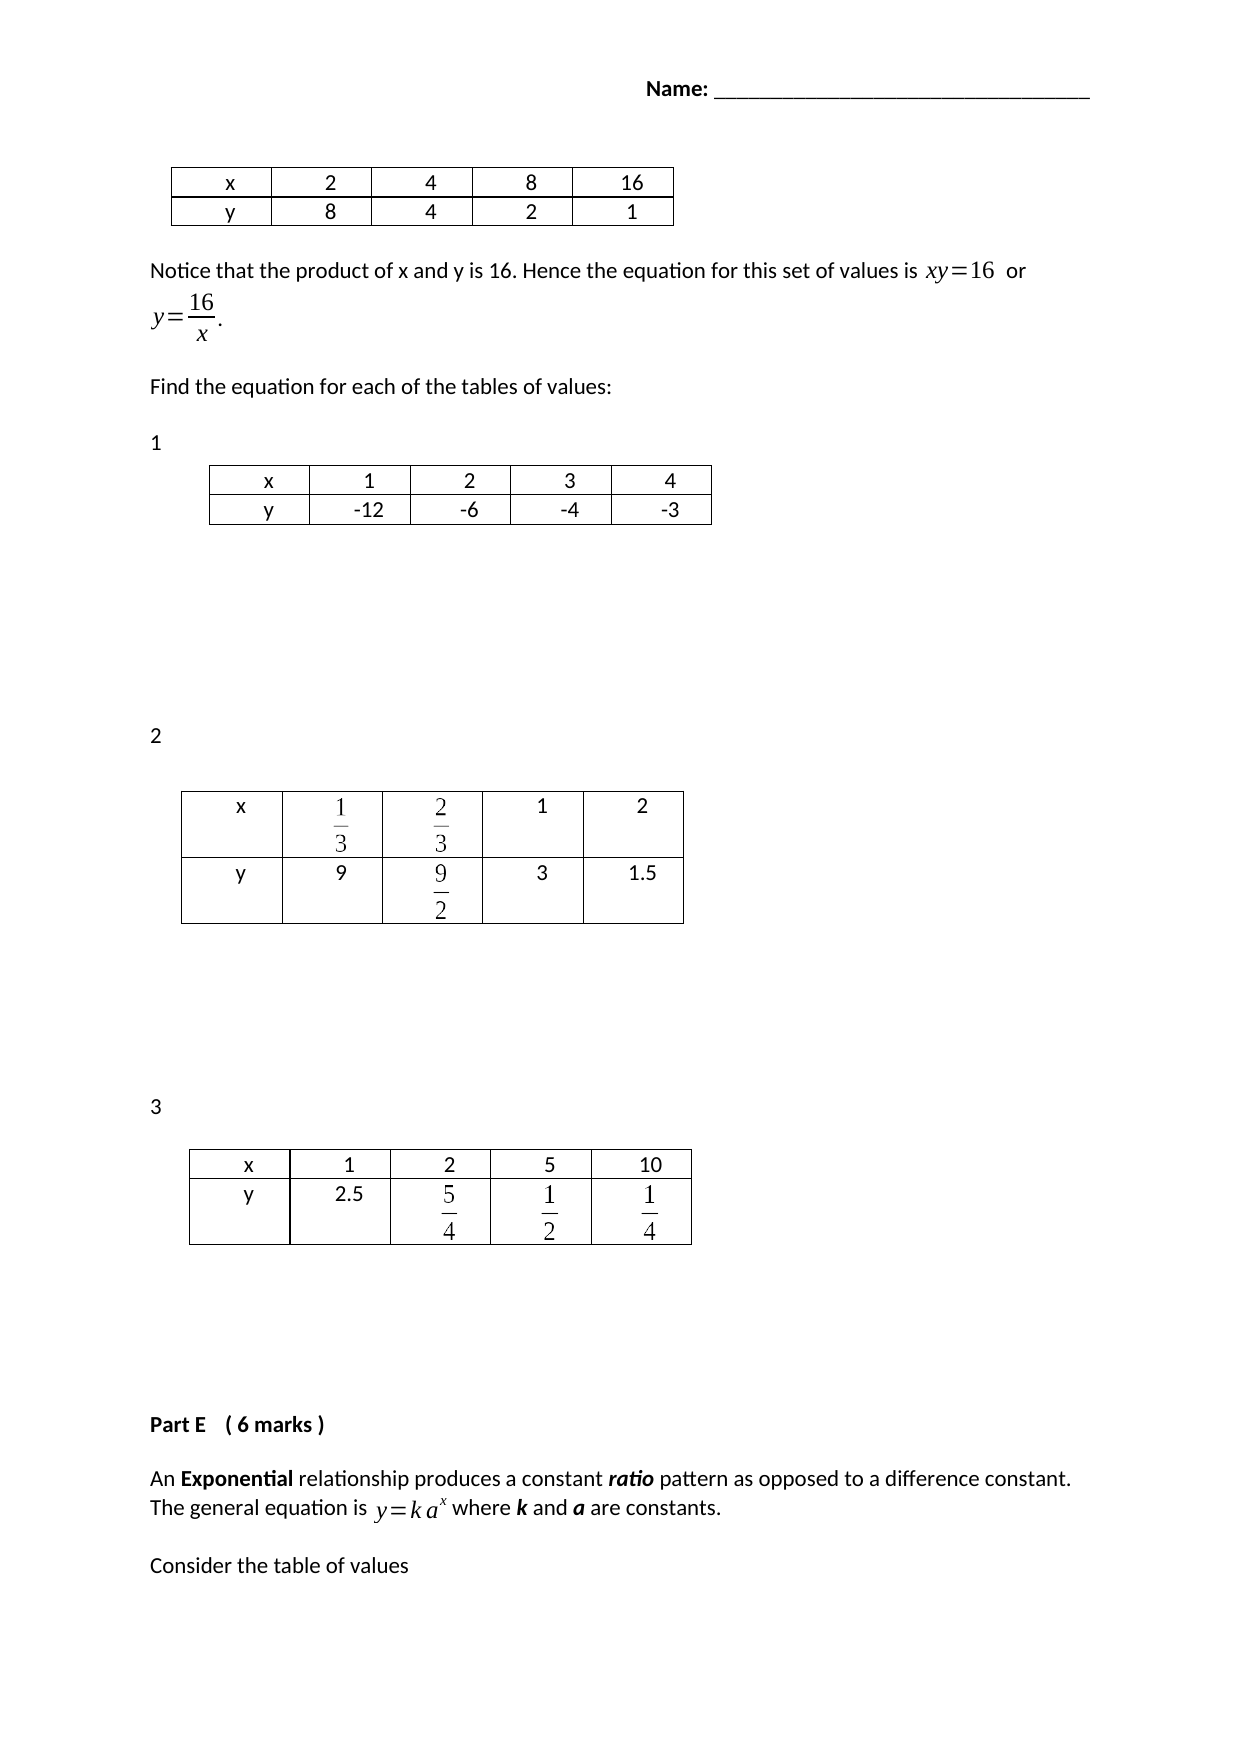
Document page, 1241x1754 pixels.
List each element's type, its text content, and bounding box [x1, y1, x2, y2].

text 1 [150, 428, 1090, 456]
table_header 16 [573, 168, 673, 196]
text An Exponential relationship produces a constant ratio pattern as opposed to a difference constant. [150, 1464, 1090, 1492]
table_header 8 [473, 168, 572, 196]
table_header [352, 792, 382, 857]
table_header 2 [272, 168, 371, 196]
table_cell -4 [511, 495, 611, 523]
text Consider the table of values [150, 1551, 1090, 1579]
table_cell -12 [310, 495, 410, 523]
table_header x [182, 792, 282, 857]
table_header 3 [511, 466, 611, 494]
table_header 2 [411, 466, 510, 494]
table_cell [562, 1179, 591, 1244]
table_cell -6 [411, 495, 510, 523]
table_header x [172, 168, 271, 196]
table_cell [383, 858, 429, 923]
table_cell 1 [573, 198, 673, 225]
table_header 10 [592, 1150, 691, 1178]
table_header [383, 792, 429, 857]
text Find the equation for each of the tables of values: [150, 372, 1090, 400]
table_header 1 [483, 792, 583, 857]
text Part E ( 6 marks ) [150, 1411, 1090, 1439]
table_cell -3 [612, 495, 711, 523]
text 2 [150, 721, 1090, 749]
table_header x [210, 466, 309, 494]
table_header 1 [291, 1150, 390, 1178]
table_cell [592, 1179, 638, 1244]
table_cell 2 [473, 198, 572, 225]
text Notice that the product of x and y is 16. Hence the equation for this set of values is or . [150, 256, 1090, 347]
table_cell 3 [483, 858, 583, 923]
table_cell y [210, 495, 309, 523]
table_header x [190, 1150, 289, 1178]
table_cell 2.5 [291, 1179, 390, 1244]
table_cell y [182, 858, 282, 923]
table_cell y [190, 1179, 289, 1244]
table_header 2 [391, 1150, 490, 1178]
table_header 1 [310, 466, 410, 494]
table_cell 1.5 [584, 858, 683, 923]
table_cell [454, 858, 482, 923]
text The general equation is where k and a are constants. [150, 1492, 1090, 1523]
table_header 5 [491, 1150, 591, 1178]
table_header 4 [372, 168, 472, 196]
table_header 2 [584, 792, 683, 857]
table_header [454, 792, 482, 857]
table_header 4 [612, 466, 711, 494]
table_cell 4 [372, 198, 472, 225]
table_cell [391, 1179, 437, 1244]
table_cell y [172, 198, 271, 225]
table_cell [663, 1179, 691, 1244]
table_cell [462, 1179, 490, 1244]
table_cell 8 [272, 198, 371, 225]
table_cell [491, 1179, 537, 1244]
table_header [283, 792, 329, 857]
text 3 [150, 1092, 1090, 1121]
table_cell 9 [283, 858, 382, 923]
